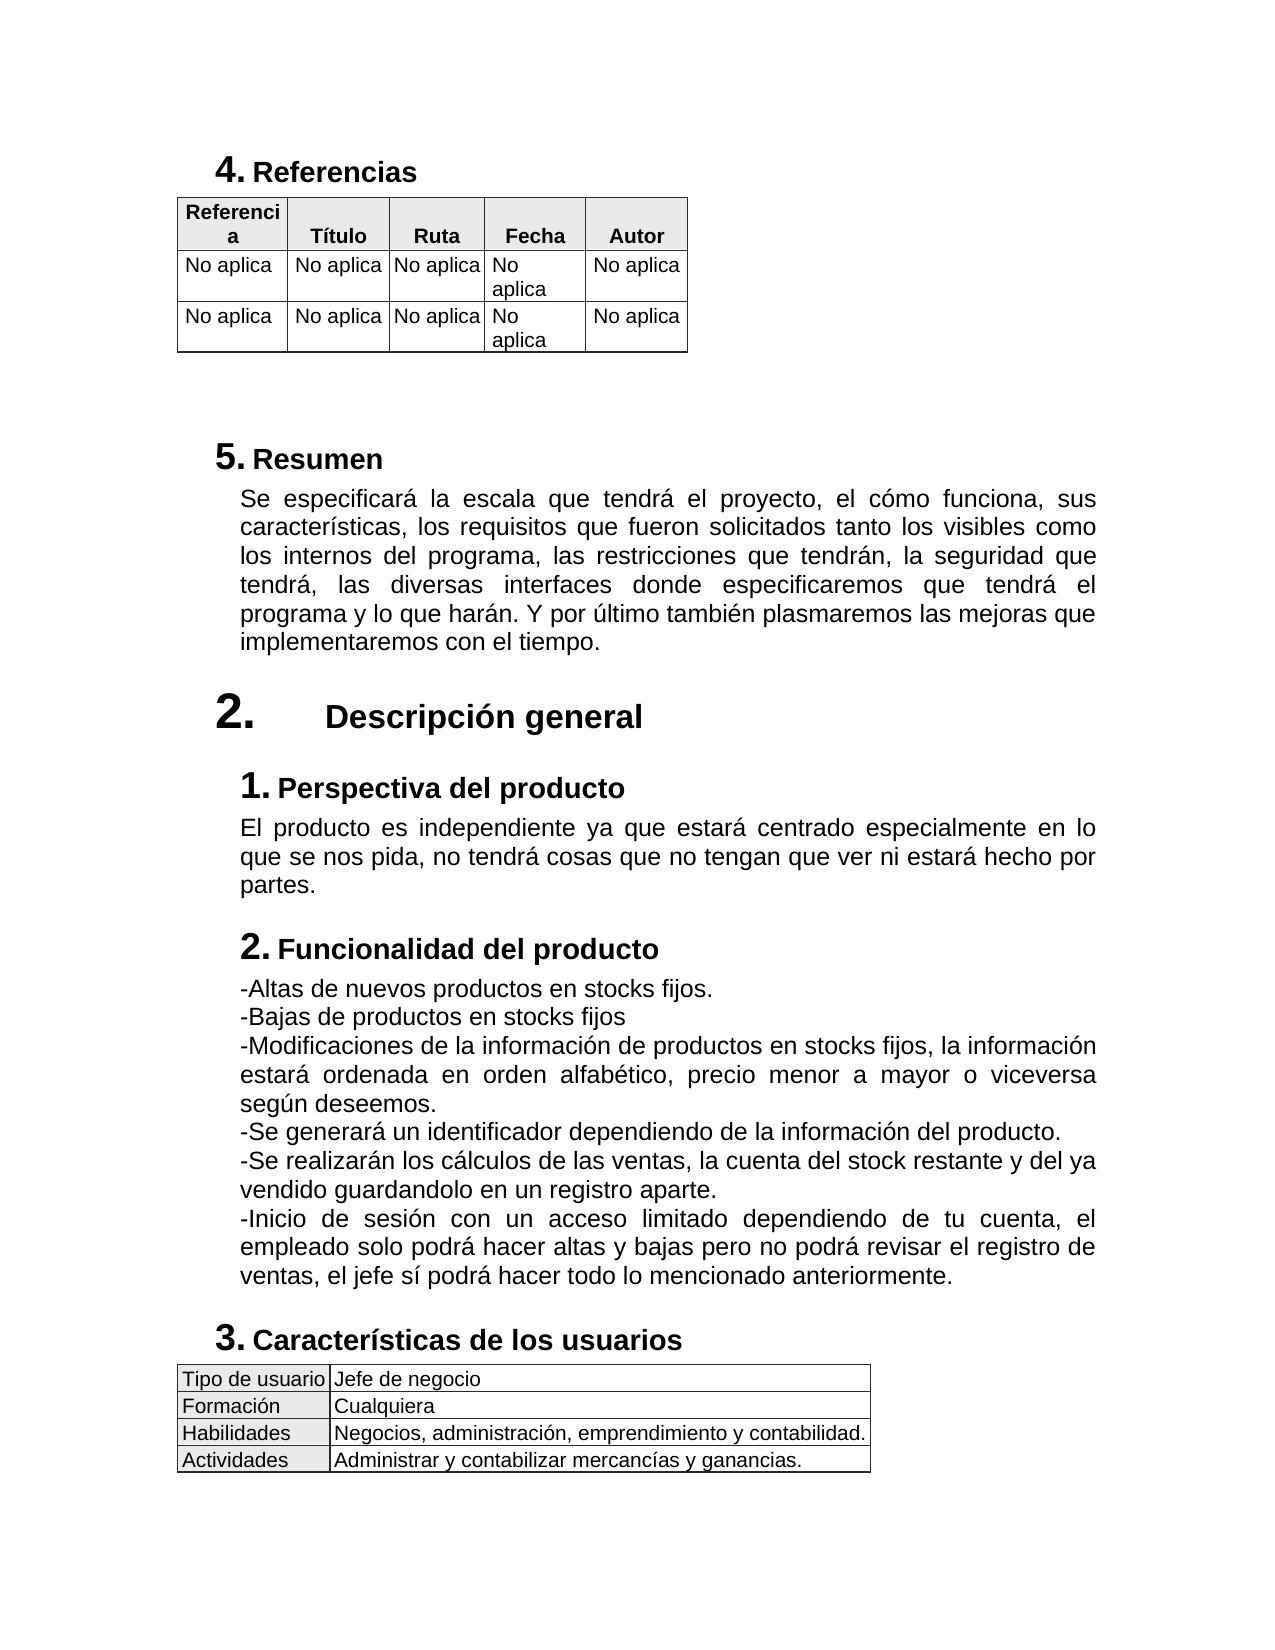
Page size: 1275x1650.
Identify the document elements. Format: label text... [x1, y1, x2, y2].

table_cell Formación [178, 1392, 329, 1418]
table_cell No aplica [390, 251, 484, 301]
table_cell Negocios, administración, emprendimiento y contabilidad. [331, 1419, 870, 1444]
table_header Fecha [485, 198, 585, 249]
text El producto es independiente ya que estará centrado especialmente en lo que se nos pida, no tendrá cosas que no tengan que ver ni estará hecho por partes. [240, 813, 1098, 899]
list Resumen [215, 434, 1098, 477]
list Referencias [215, 148, 1098, 191]
text -Se generará un identificador dependiendo de la información del producto. [240, 1117, 1098, 1146]
text -Altas de nuevos productos en stocks fijos. [240, 974, 1098, 1002]
table_cell Actividades [178, 1446, 329, 1471]
text Se especificará la escala que tendrá el proyecto, el cómo funciona, sus características, los requisitos que fueron solicitados tanto los visibles como los internos del programa, las restricciones que tendrán, la seguridad que tendrá, las diversas interfaces donde especificaremos que tendrá el programa y lo que harán. Y por último también plasmaremos las mejoras que implementaremos con el tiempo. [240, 484, 1098, 656]
list Descripción general [215, 681, 1098, 739]
list Funcionalidad del producto [240, 924, 1098, 967]
table_header Título [288, 198, 389, 249]
table_cell No aplica [485, 302, 585, 351]
text -Bajas de productos en stocks fijos [240, 1002, 1098, 1031]
table_cell Administrar y contabilizar mercancías y ganancias. [331, 1446, 870, 1471]
text -Se realizarán los cálculos de las ventas, la cuenta del stock restante y del ya vendido guardandolo en un registro aparte. [240, 1146, 1098, 1204]
table_cell No aplica [178, 302, 287, 351]
table_cell No aplica [288, 251, 389, 301]
list Características de los usuarios [215, 1315, 1098, 1358]
table_cell No aplica [288, 302, 389, 351]
list Perspectiva del producto [240, 764, 1098, 807]
table_header Referencia [178, 198, 287, 249]
table_cell No aplica [586, 251, 687, 301]
table_cell No aplica [178, 251, 287, 301]
table_header Autor [586, 198, 687, 249]
table_cell No aplica [390, 302, 484, 351]
table_cell No aplica [485, 251, 585, 301]
table_header Ruta [390, 198, 484, 249]
table_cell Cualquiera [331, 1392, 870, 1418]
table_cell Habilidades [178, 1419, 329, 1444]
table_header Jefe de negocio [331, 1365, 870, 1391]
text -Inicio de sesión con un acceso limitado dependiendo de tu cuenta, el empleado solo podrá hacer altas y bajas pero no podrá revisar el registro de ventas, el jefe sí podrá hacer todo lo mencionado anteriormente. [240, 1204, 1098, 1290]
text -Modificaciones de la información de productos en stocks fijos, la información estará ordenada en orden alfabético, precio menor a mayor o viceversa según deseemos. [240, 1031, 1098, 1117]
table_header Tipo de usuario [178, 1365, 329, 1391]
table_cell No aplica [586, 302, 687, 351]
